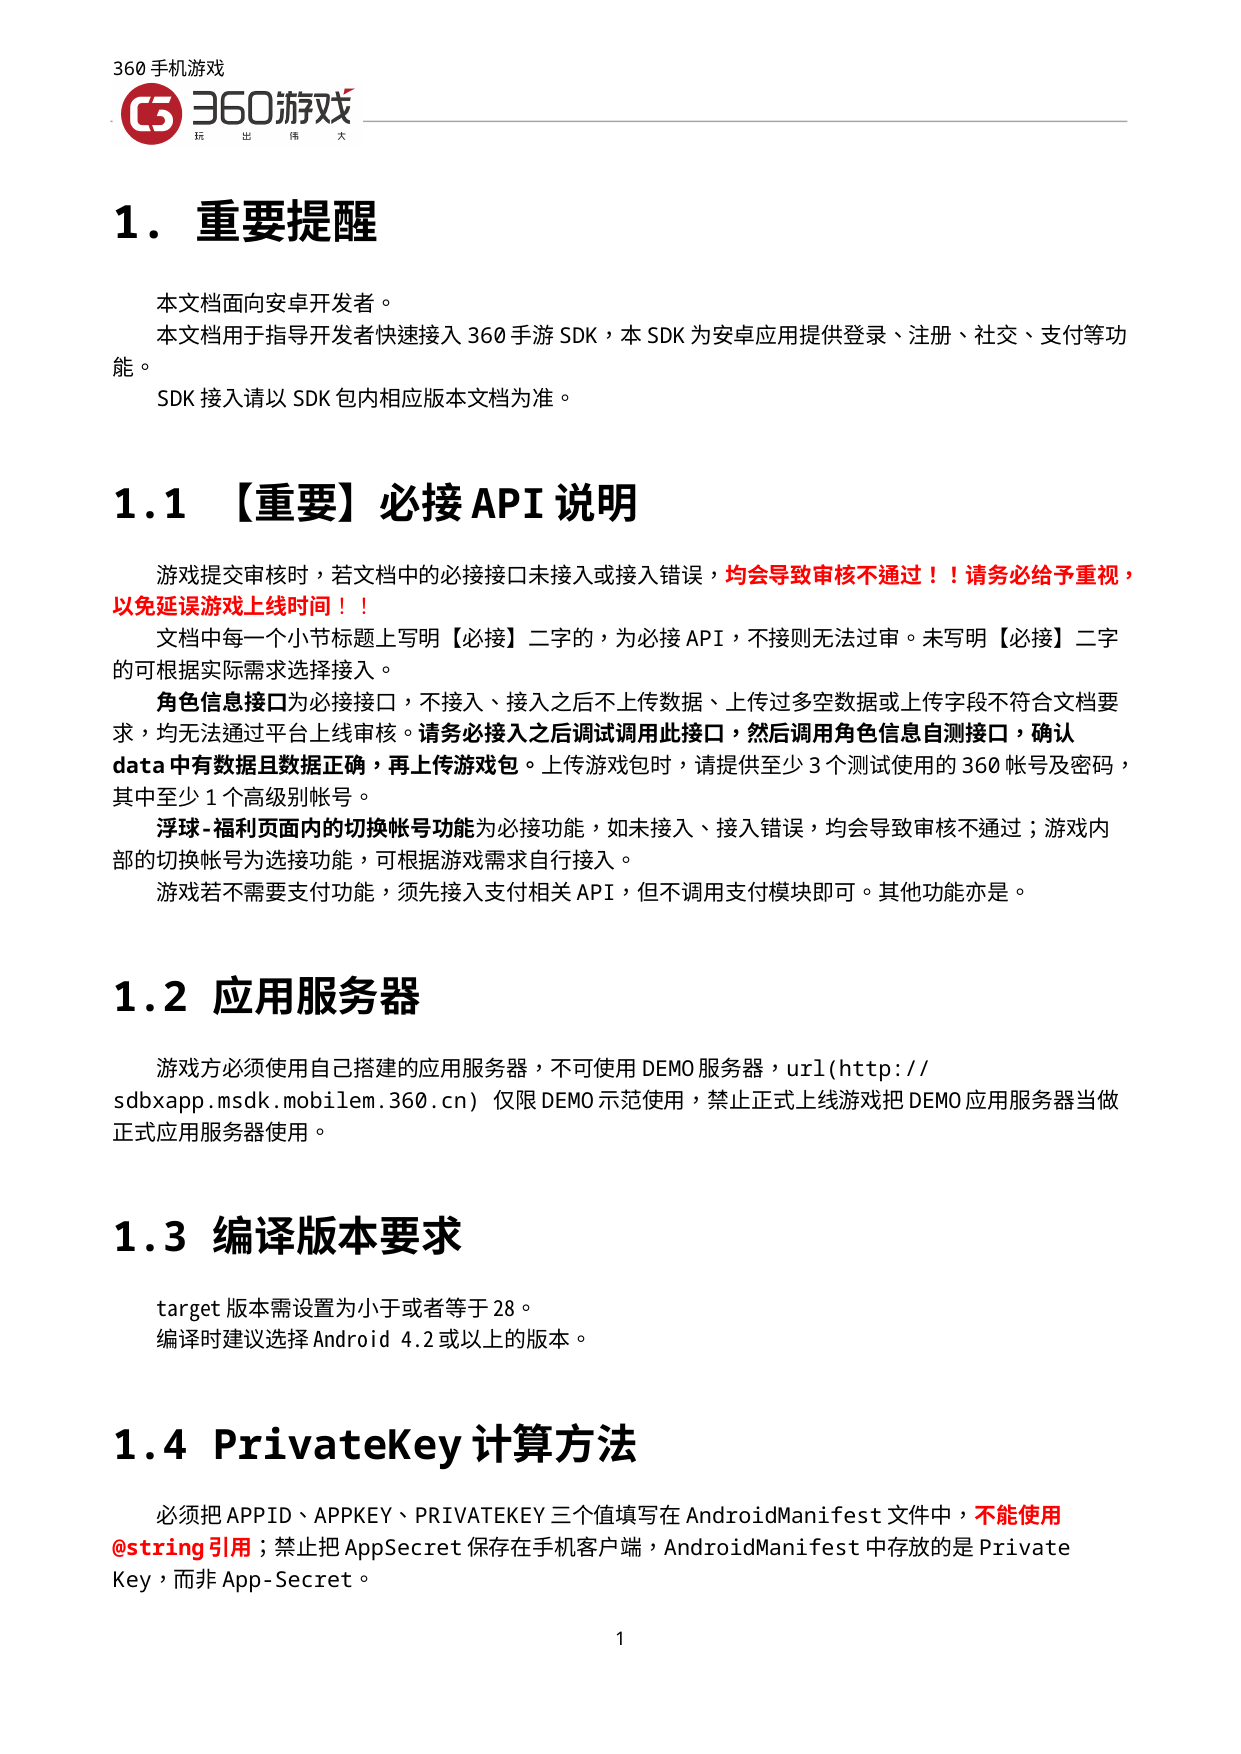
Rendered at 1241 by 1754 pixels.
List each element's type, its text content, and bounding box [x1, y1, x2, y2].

subtitle 1.3 编译版本要求 [112, 1203, 1128, 1264]
text SDK接入请以SDK包内相应版本文档为准。 [112, 381, 1128, 413]
text 角色信息接口为必接接口，不接入、接入之后不上传数据、上传过多空数据或上传字段不符合文档要求，均无法通过平台上线审核。请务必接入之后调试调用此接口，然后调用角色信息自测接口，确认data中有数据且数据正确，再上传游戏包。上传游戏包时，请提供至少3个测试使用的360帐号及密码，其中至少1个高级别帐号。 [112, 684, 1128, 811]
text 必须把APPID、APPKEY、PRIVATEKEY三个值填写在AndroidManifest文件中，不能使用@string引用；禁止把AppSecret保存在手机客户端，AndroidManifest中存放的是Private Key，而非App-Secret。 [112, 1498, 1128, 1594]
text 游戏提交审核时，若文档中的必接接口未接入或接入错误，均会导致审核不通过！！请务必给予重视，以免延误游戏上线时间！！ [112, 558, 1128, 621]
text target版本需设置为小于或者等于28。 [112, 1291, 1128, 1322]
text 文档中每一个小节标题上写明【必接】二字的，为必接API，不接则无法过审。未写明【必接】二字的可根据实际需求选择接入。 [112, 621, 1128, 684]
text 浮球-福利页面内的切换帐号功能为必接功能，如未接入、接入错误，均会导致审核不通过；游戏内部的切换帐号为选接功能，可根据游戏需求自行接入。 [112, 811, 1128, 875]
picture [112, 80, 363, 147]
subtitle 1.1 【重要】必接API说明 [112, 470, 1128, 531]
subtitle 1.4 PrivateKey计算方法 [112, 1411, 1128, 1471]
subtitle 1.2 应用服务器 [112, 963, 1128, 1024]
text 游戏若不需要支付功能，须先接入支付相关API，但不调用支付模块即可。其他功能亦是。 [112, 875, 1128, 907]
text 本文档面向安卓开发者。 [112, 286, 1128, 318]
text 本文档用于指导开发者快速接入360手游SDK，本SDK为安卓应用提供登录、注册、社交、支付等功能。 [112, 318, 1128, 381]
text 游戏方必须使用自己搭建的应用服务器，不可使用DEMO服务器，url(http://sdbxapp.msdk.mobilem.360.cn) 仅限DEMO示范使用，禁止正式上线游戏把DEMO应用服务器当做正式应用服务器使用。 [112, 1051, 1128, 1146]
text 编译时建议选择Android 4.2或以上的版本。 [112, 1322, 1128, 1354]
subtitle 1. 重要提醒 [112, 185, 1128, 252]
